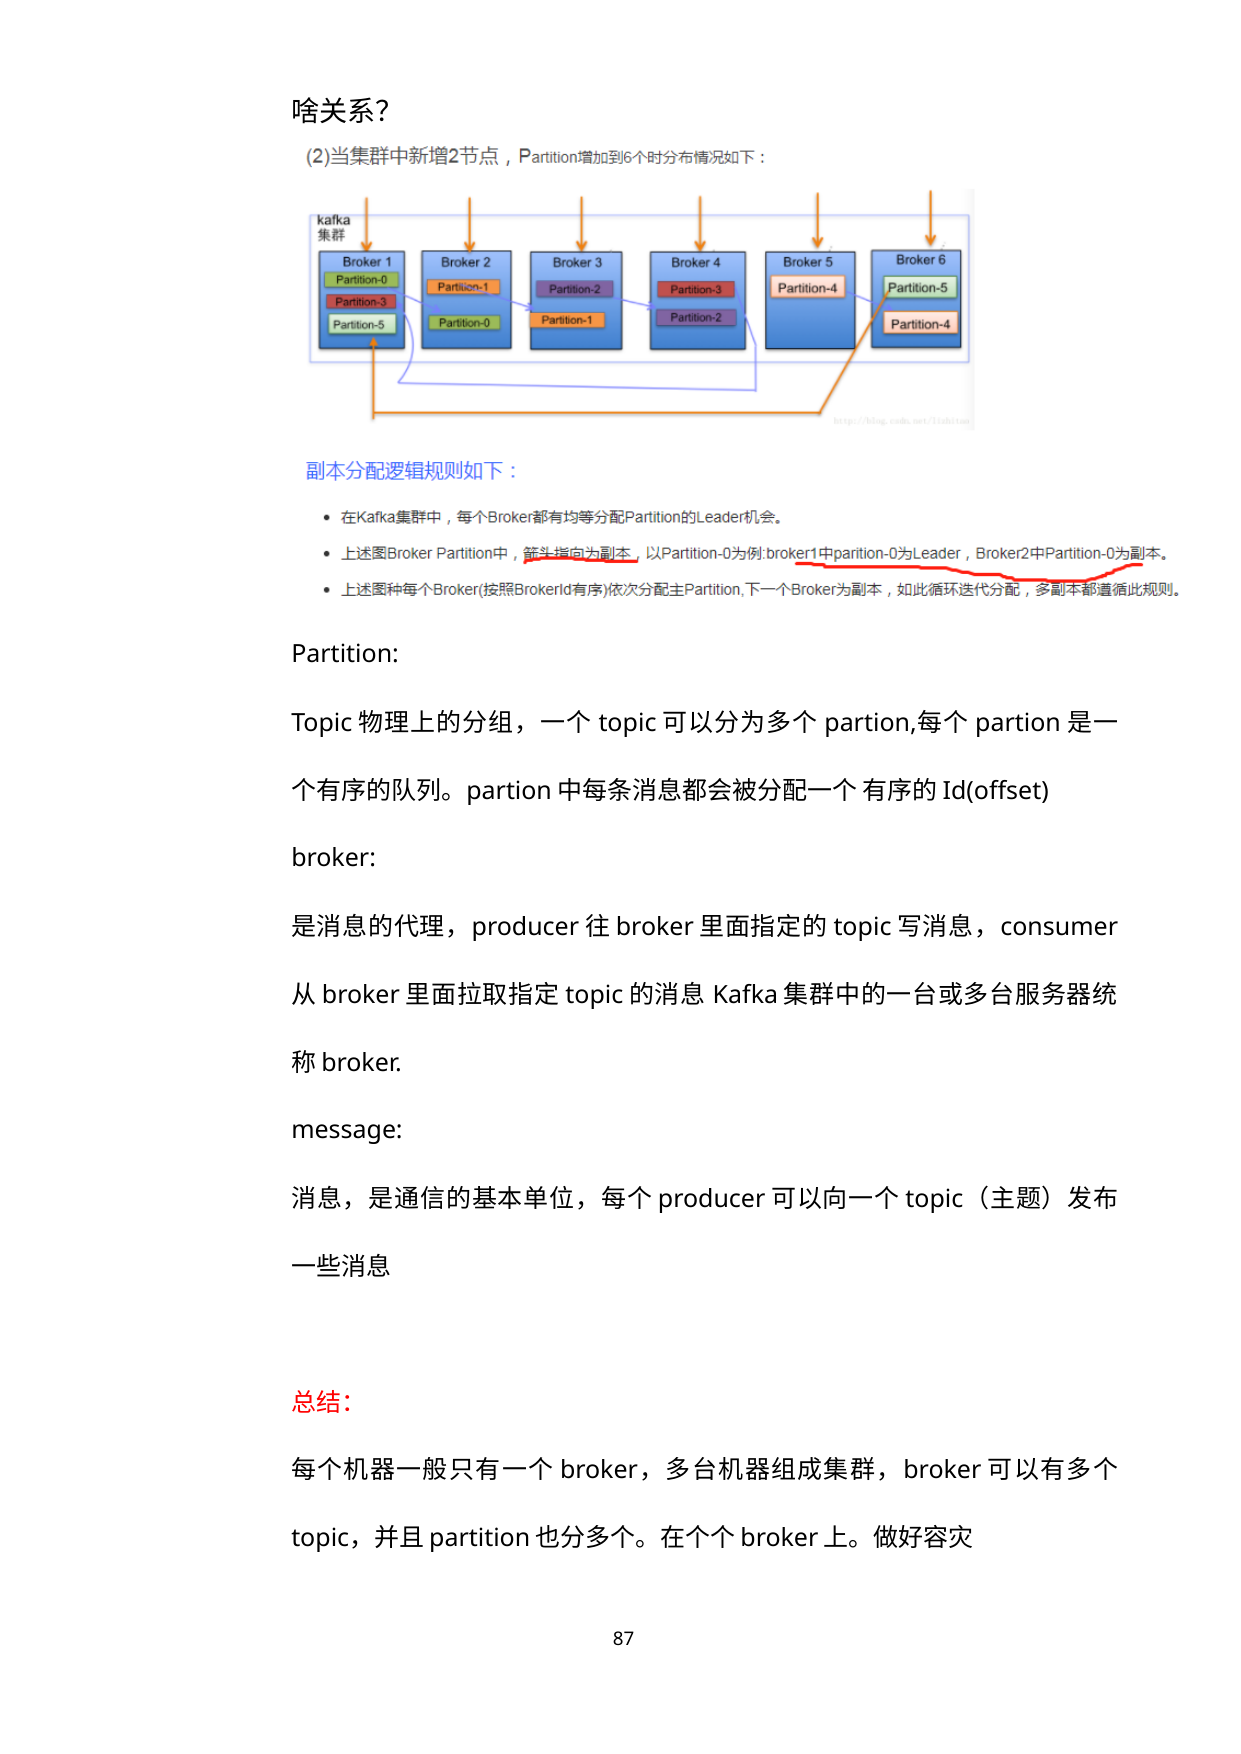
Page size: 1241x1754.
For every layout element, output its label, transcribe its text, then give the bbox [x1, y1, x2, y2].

picture [291, 143, 1199, 608]
